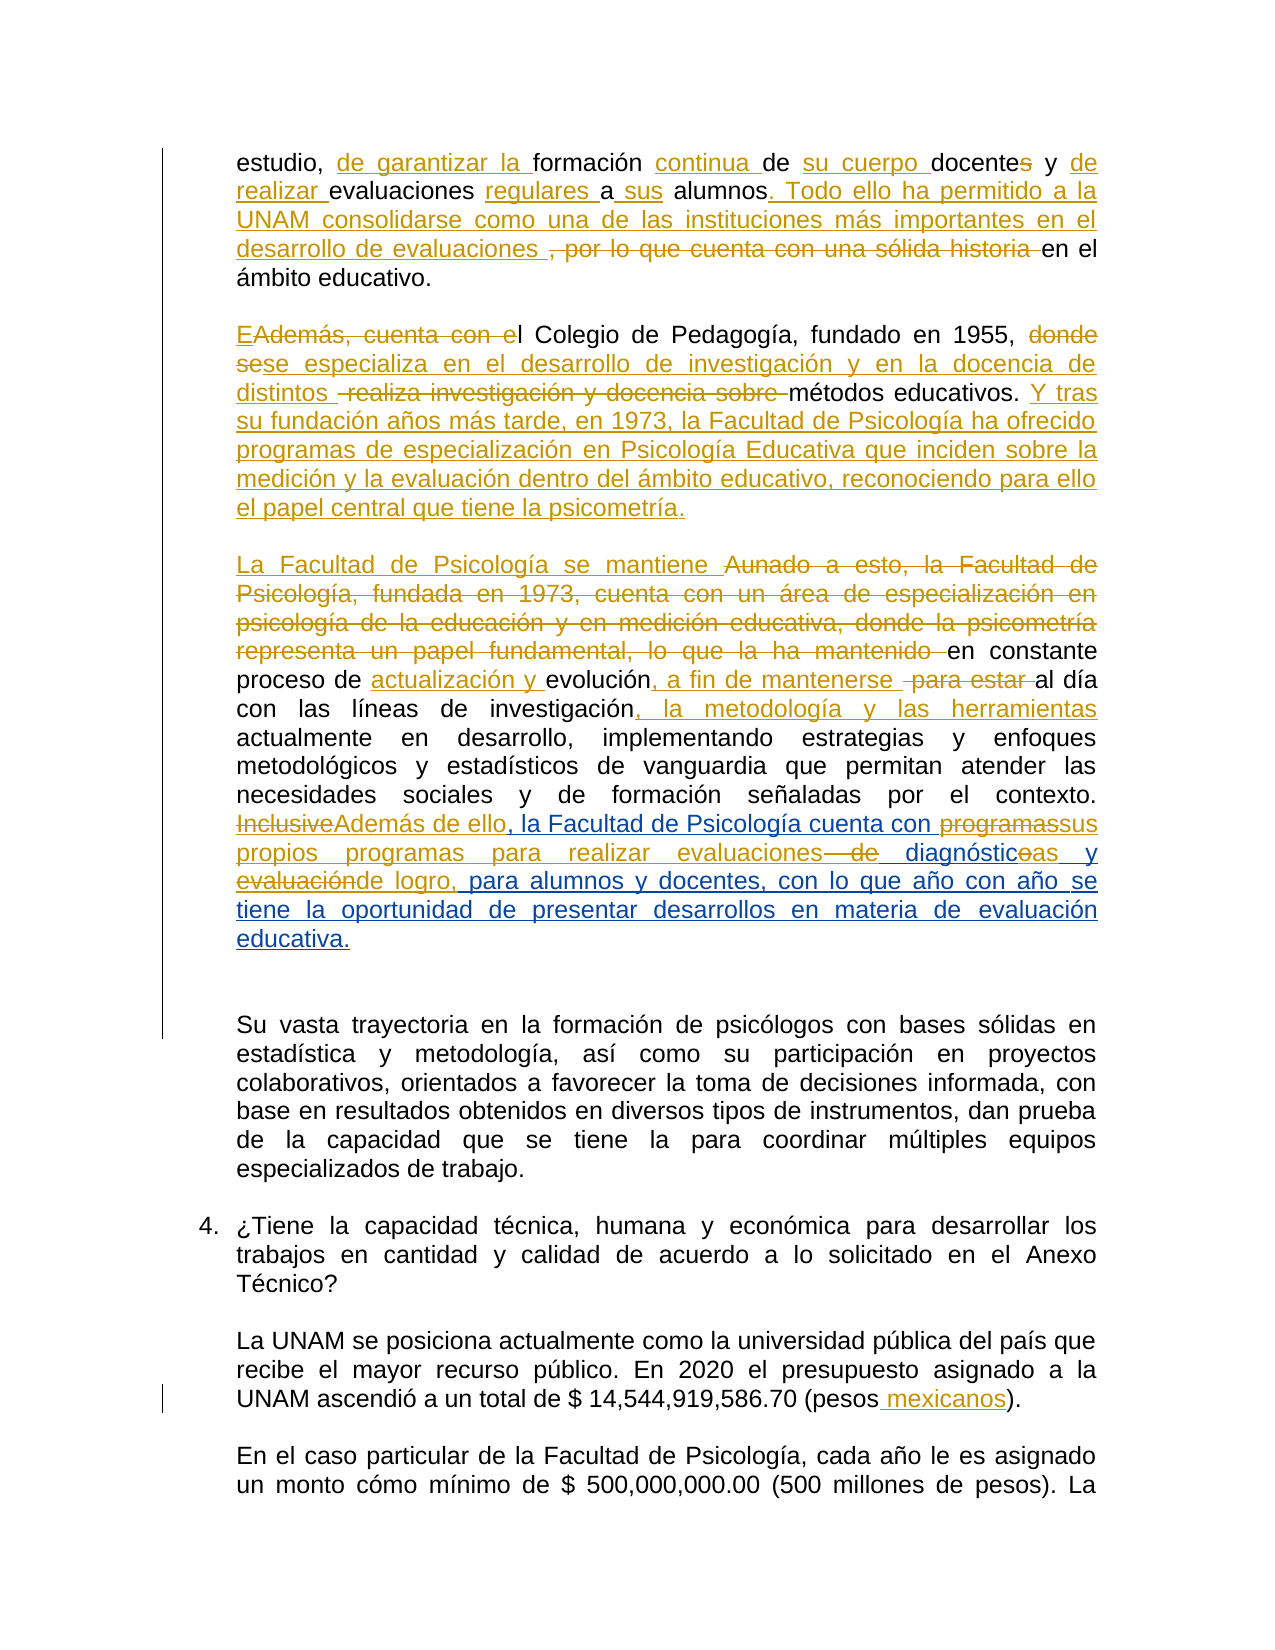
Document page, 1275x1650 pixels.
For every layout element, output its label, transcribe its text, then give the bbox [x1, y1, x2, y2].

list en constante proceso de evoluciónal día con las líneas de investigación actualmente en desarrollo, implementando estrategias y enfoques metodológicos y estadísticos de vanguardia que permitan atender las necesidades sociales y de formación señaladas por el contexto. [236, 550, 1098, 834]
list en constante proceso de evoluciónal día con las líneas de investigación actualmente en desarrollo, implementando estrategias y enfoques metodológicos y estadísticos de vanguardia que permitan atender las necesidades sociales y de formación señaladas por el contexto. [236, 864, 1098, 920]
list l Colegio de Pedagogía, fundado en 1955, métodos educativos. [236, 461, 1098, 521]
list ¿Tiene la capacidad técnica, humana y económica para desarrollar los trabajos en cantidad y calidad de acuerdo a lo solicitado en el Anexo Técnico? [199, 1211, 1098, 1298]
list l Colegio de Pedagogía, fundado en 1955, métodos educativos. [236, 320, 1098, 460]
list Su vasta trayectoria en la formación de psicólogos con bases sólidas en estadística y metodología, así como su participación en proyectos colaborativos, orientados a favorecer la toma de decisiones informada, con base en resultados obtenidos en diversos tipos de instrumentos, dan prueba de la capacidad que se tiene la para coordinar múltiples equipos especializados de trabajo. [236, 1010, 1098, 1183]
list en constante proceso de evoluciónal día con las líneas de investigación actualmente en desarrollo, implementando estrategias y enfoques metodológicos y estadísticos de vanguardia que permitan atender las necesidades sociales y de formación señaladas por el contexto. [236, 921, 1098, 953]
list La UNAM se posiciona actualmente como la universidad pública del país que recibe el mayor recurso público. En 2020 el presupuesto asignado a la UNAM ascendió a un total de $ 14,544,919,586.70 (pesos). [236, 1326, 1098, 1413]
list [236, 148, 1098, 291]
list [236, 1441, 1098, 1499]
list en constante proceso de evoluciónal día con las líneas de investigación actualmente en desarrollo, implementando estrategias y enfoques metodológicos y estadísticos de vanguardia que permitan atender las necesidades sociales y de formación señaladas por el contexto. [236, 835, 1098, 863]
